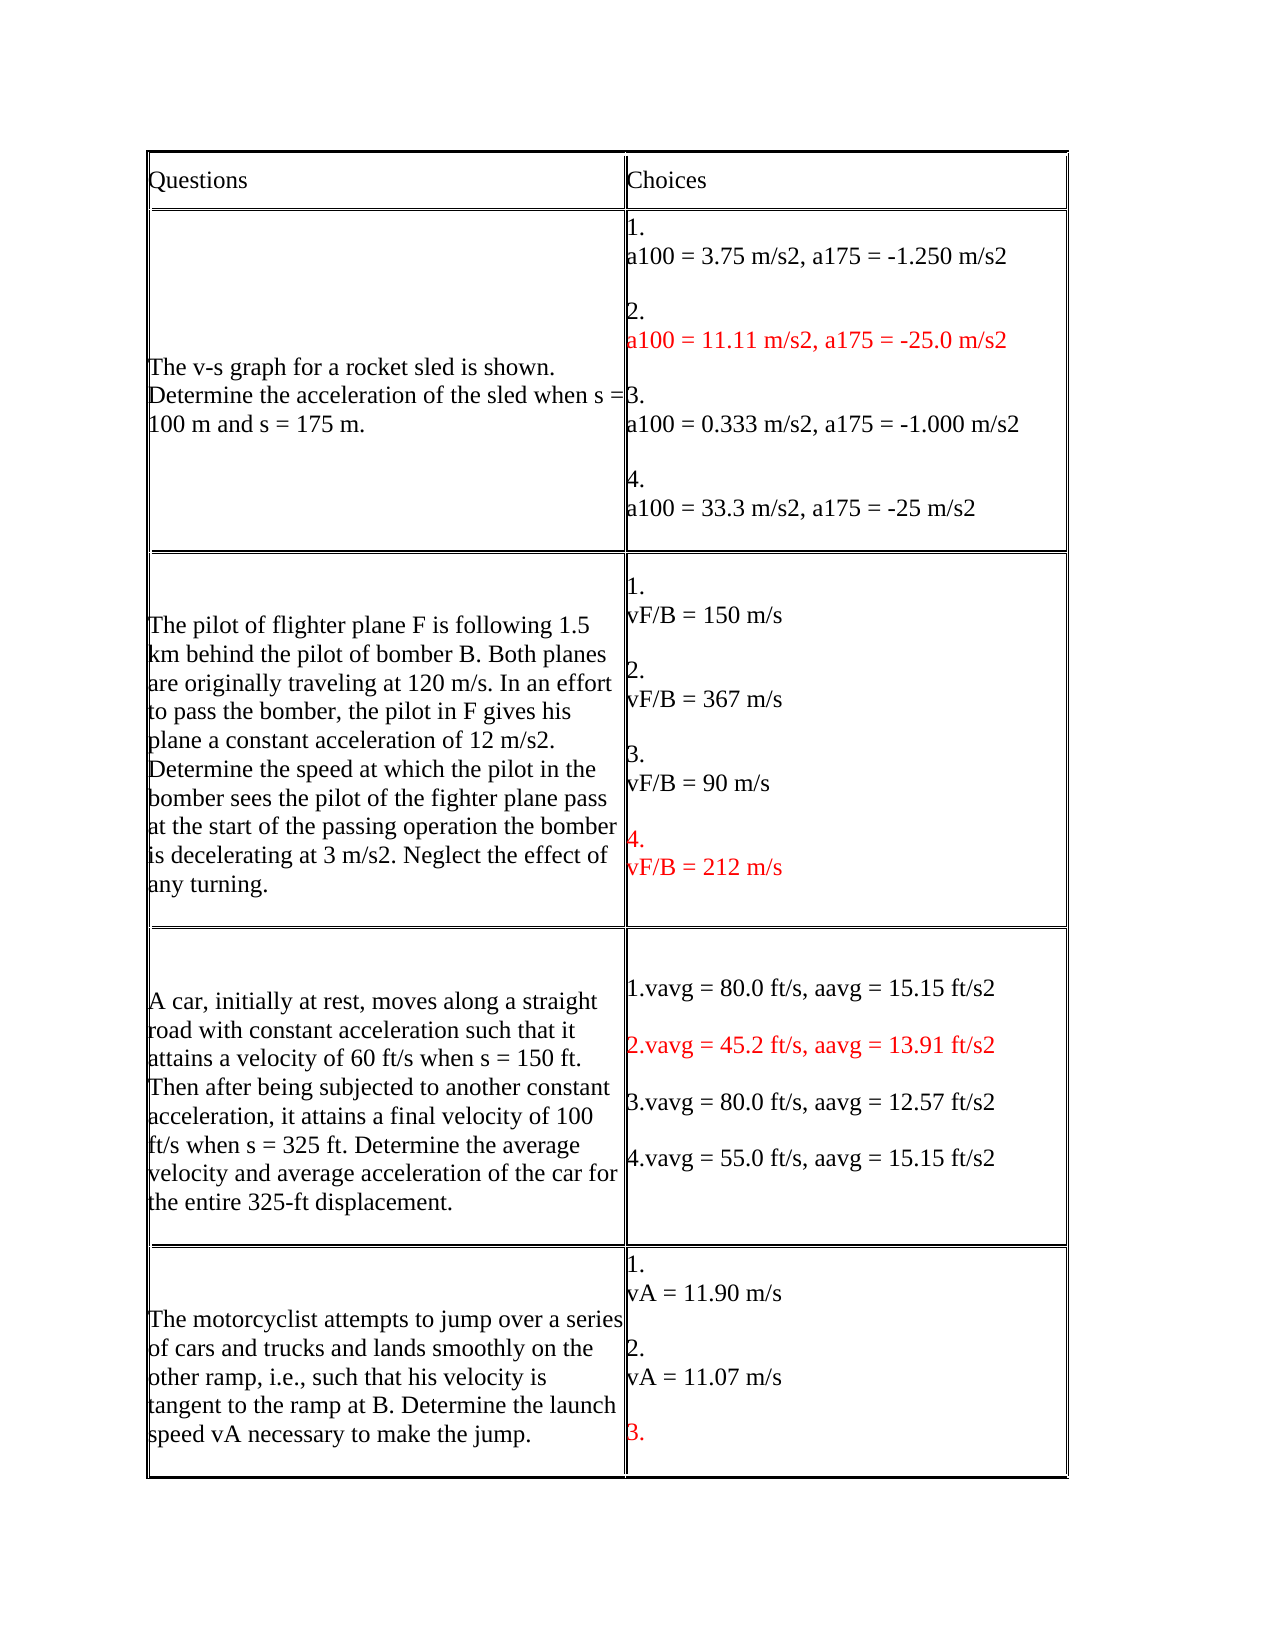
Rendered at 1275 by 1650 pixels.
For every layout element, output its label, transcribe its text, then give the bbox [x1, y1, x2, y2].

table_cell 1.vavg = 80.0 ft/s, aavg = 15.15 ft/s2 2.vavg = 45.2 ft/s, aavg = 13.91 ft/s2 3.vavg = 80.0 ft/s, aavg = 12.57 ft/s2 4.vavg = 55.0 ft/s, aavg = 15.15 ft/s2 [628, 929, 1066, 1244]
table_cell 1. vF/B = 150 m/s 2. vF/B = 367 m/s 3. vF/B = 90 m/s 4. vF/B = 212 m/s [628, 554, 1066, 926]
table_header Questions [150, 152, 626, 207]
table_cell 1. a100 = 3.75 m/s2, a175 = -1.250 m/s2 2. a100 = 11.11 m/s2, a175 = -25.0 m/s2 3. a100 = 0.333 m/s2, a175 = -1.000 m/s2 4. a100 = 33.3 m/s2, a175 = -25 m/s2 [628, 211, 1066, 550]
table_cell The v-s graph for a rocket sled is shown. Determine the acceleration of the sled when s = 100 m and s = 175 m. [150, 208, 624, 550]
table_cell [626, 1248, 1067, 1476]
table_header Choices [626, 153, 1067, 207]
table_cell A car, initially at rest, moves along a straight road with constant acceleration such that it attains a velocity of 60 ft/s when s = 150 ft. Then after being subjected to another constant acceleration, it attains a final velocity of 100 ft/s when s = 325 ft. Determine the average velocity and average acceleration of the car for the entire 325-ft displacement. [148, 926, 626, 1244]
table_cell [150, 1244, 626, 1476]
table_cell The pilot of flighter plane F is following 1.5 km behind the pilot of bomber B. Both planes are originally traveling at 120 m/s. In an effort to pass the bomber, the pilot in F gives his plane a constant acceleration of 12 m/s2. Determine the speed at which the pilot in the bomber sees the pilot of the fighter plane pass at the start of the passing operation the bomber is decelerating at 3 m/s2. Neglect the effect of any turning. [150, 550, 624, 926]
